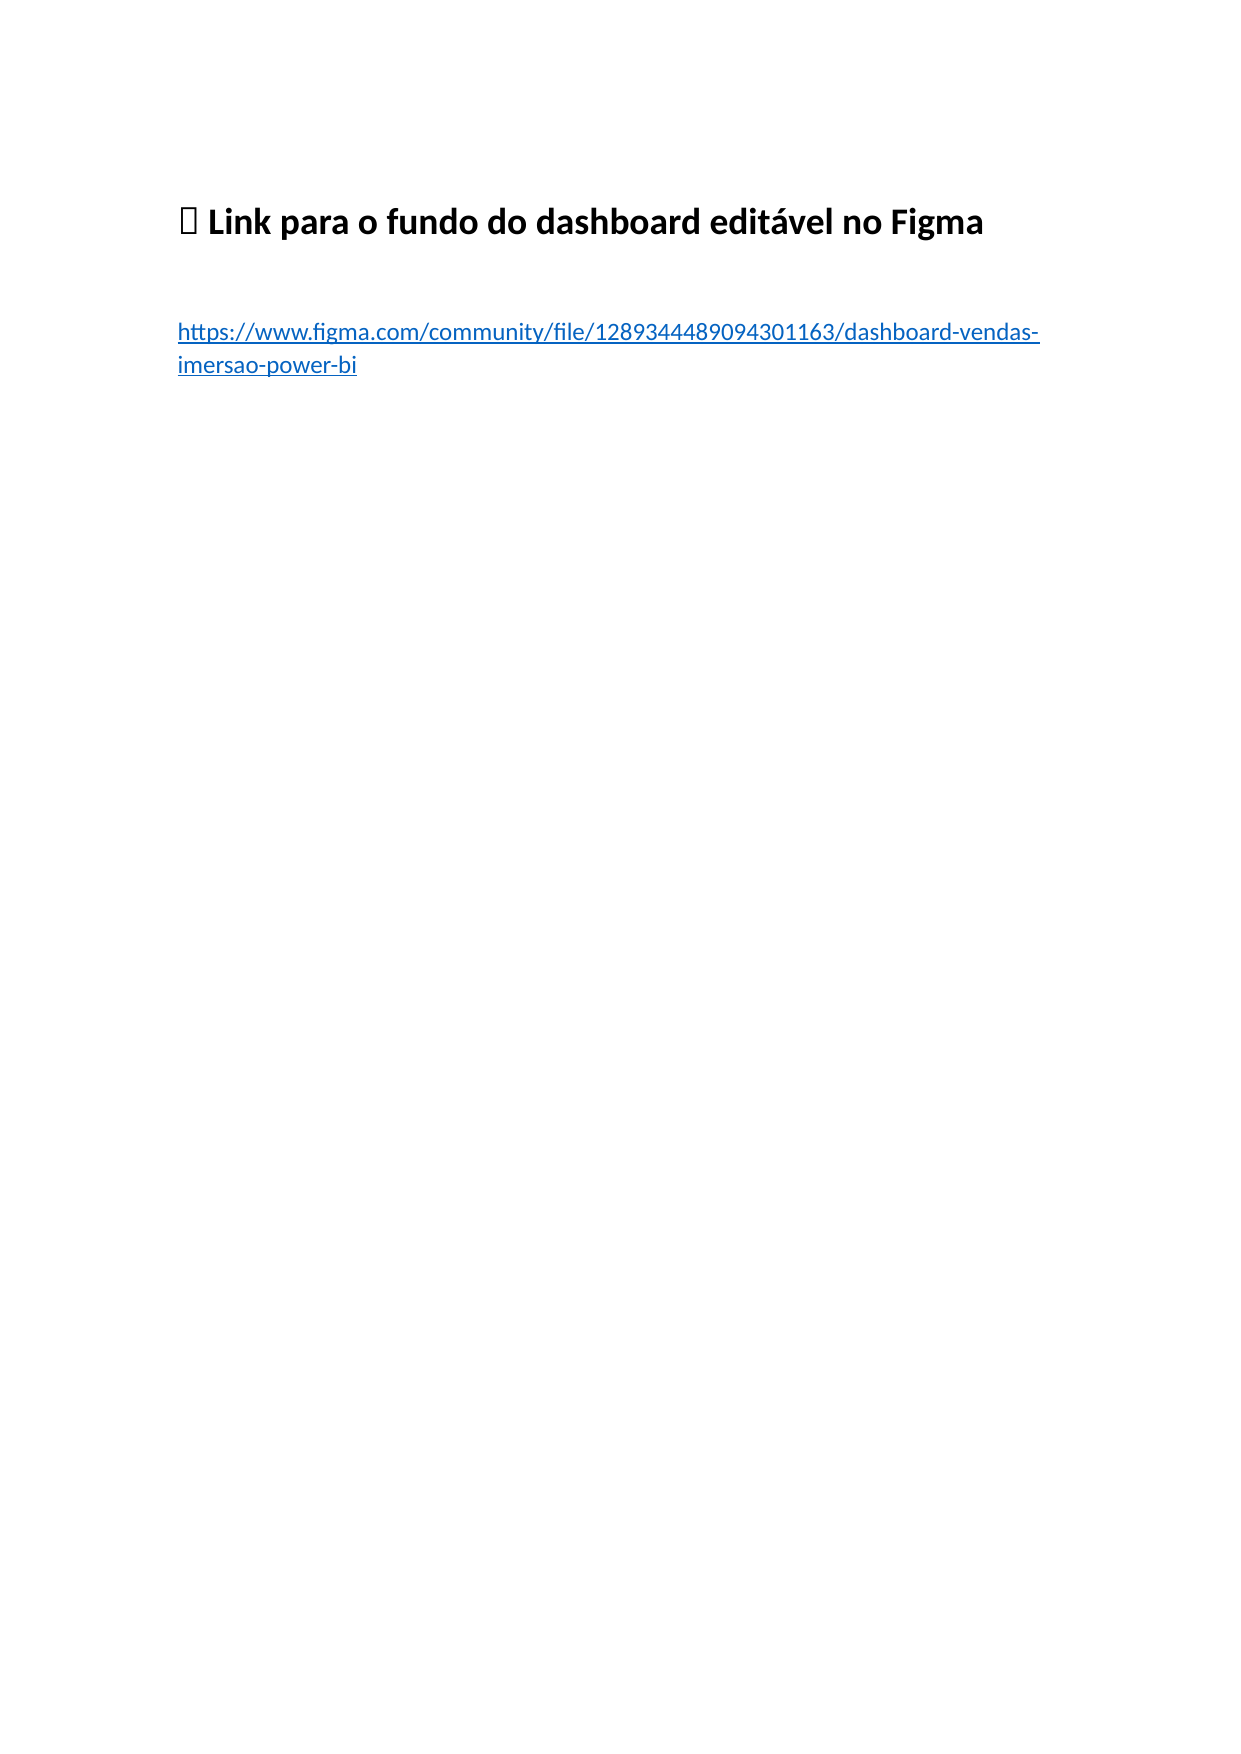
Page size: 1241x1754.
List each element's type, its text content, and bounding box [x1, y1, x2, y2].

text Link para o fundo do dashboard editável no Figma [177, 194, 1063, 246]
text https://www.figma.com/community/file/1289344489094301163/dashboard-vendas-imersao-power-bi [177, 316, 1063, 379]
